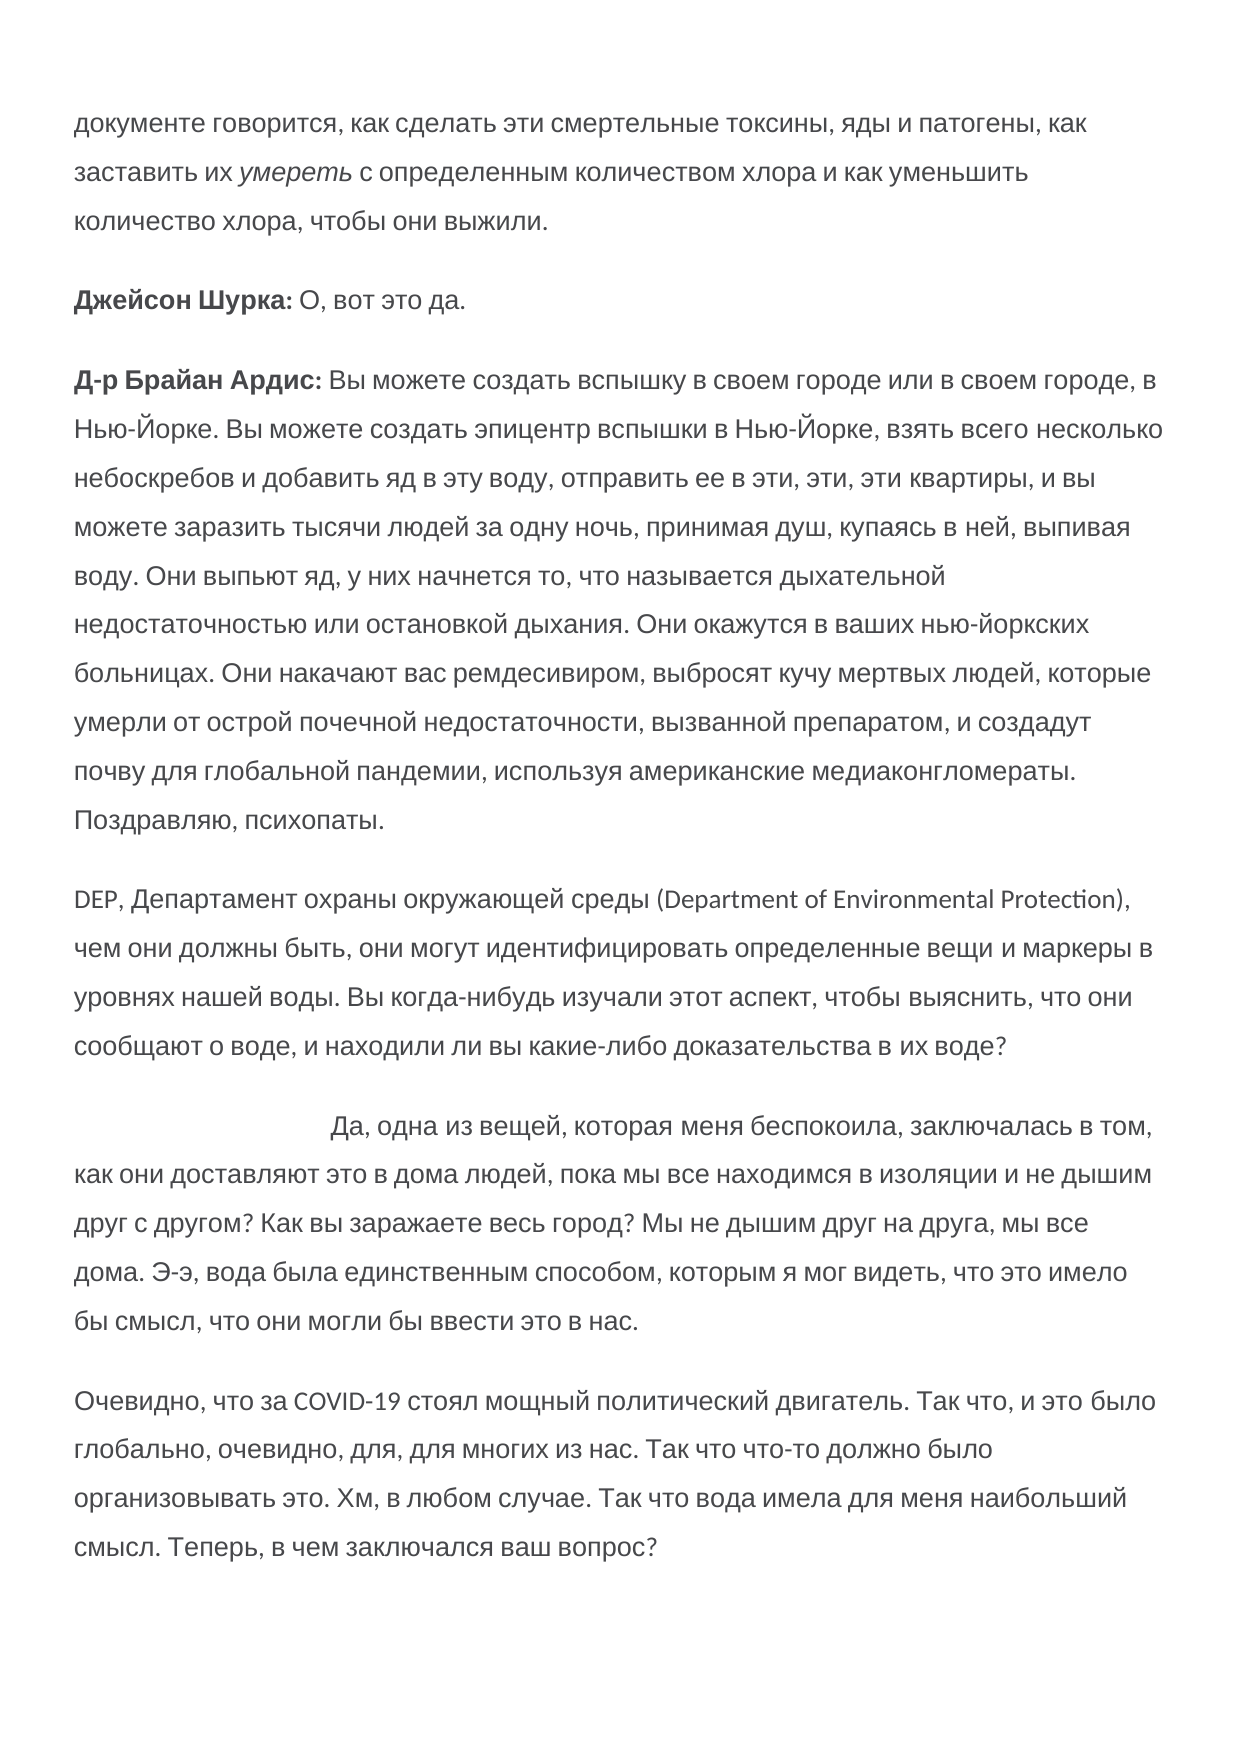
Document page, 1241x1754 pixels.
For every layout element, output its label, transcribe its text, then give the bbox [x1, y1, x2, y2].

text как они доставляют это в дома людей, пока мы все находимся в изоляции и не дышим друг с другом? Как вы заражаете весь город? Мы не дышим друг на друга, мы все дома. Э-э, вода была единственным способом, которым я мог видеть, что это имело бы смысл, что они могли бы ввести это в нас. [73, 1158, 1164, 1337]
text DEP, Департамент охраны окружающей среды (Department of Environmental Protection), чем они должны быть, они могут идентифицировать определенные вещи и маркеры в уровнях нашей воды. Вы когда-нибудь изучали этот аспект, чтобы выяснить, что они сообщают о воде, и находили ли вы какие-либо доказательства в их воде? [73, 883, 1164, 1062]
text Да, одна из вещей, которая меня беспокоила, заключалась в том, [75, 1109, 1152, 1142]
text Джейсон Шурка: О, вот это да. [73, 283, 1165, 317]
text Д-р Брайан Ардис: Вы можете создать вспышку в своем городе или в своем городе, в Нью-Йорке. Вы можете создать эпицентр вспышки в Нью-Йорке, взять всего несколько небоскребов и добавить яд в эту воду, отправить ее в эти, эти, эти квартиры, и вы можете заразить тысячи людей за одну ночь, принимая душ, купаясь в ней, выпивая воду. Они выпьют яд, у них начнется то, что называется дыхательной недостаточностью или остановкой дыхания. Они окажутся в ваших нью-йоркских больницах. Они накачают вас ремдесивиром, выбросят кучу мертвых людей, которые умерли от острой почечной недостаточности, вызванной препаратом, и создадут почву для глобальной пандемии, используя американские медиаконгломераты. Поздравляю, психопаты. [73, 363, 1164, 836]
text Очевидно, что за COVID-19 стоял мощный политический двигатель. Так что, и это было глобально, очевидно, для, для многих из нас. Так что что-то должно было организовывать это. Хм, в любом случае. Так что вода имела для меня наибольший смысл. Теперь, в чем заключался ваш вопрос? [73, 1384, 1164, 1563]
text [73, 106, 1164, 237]
